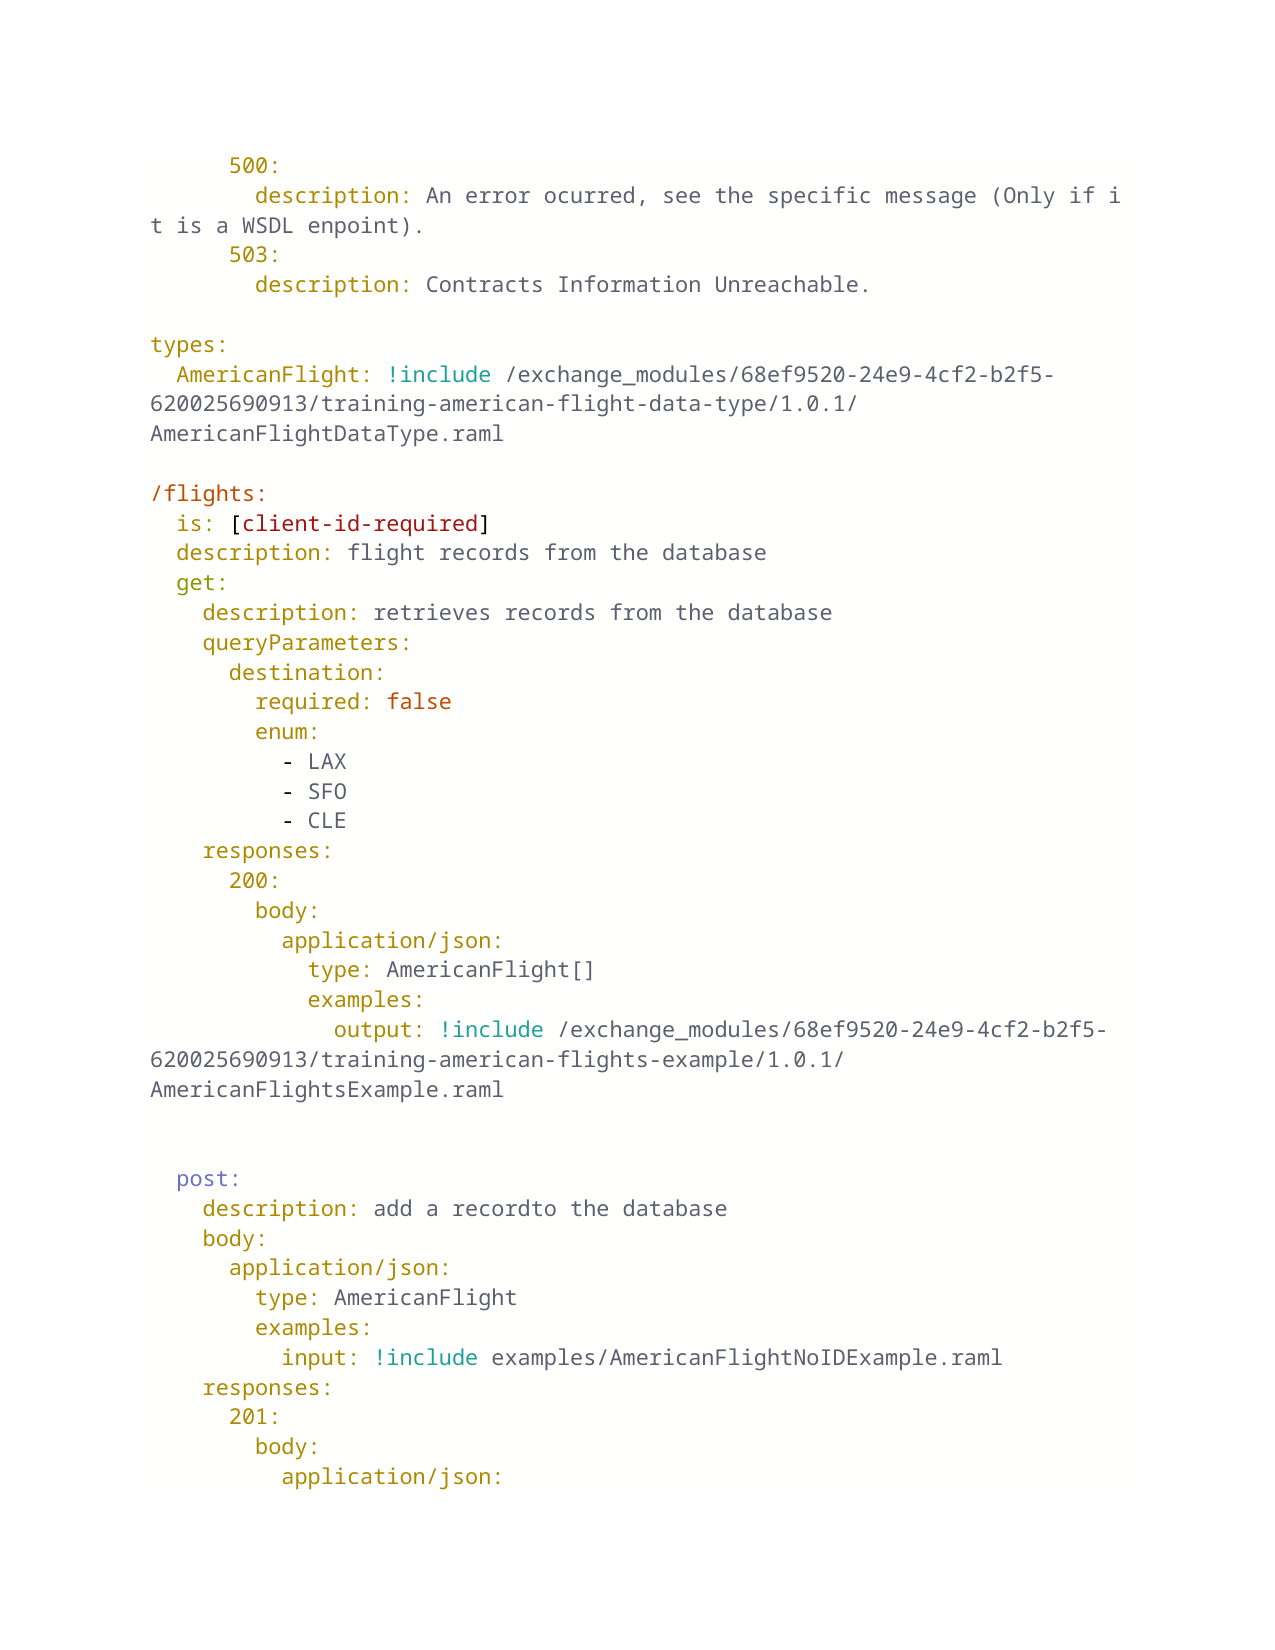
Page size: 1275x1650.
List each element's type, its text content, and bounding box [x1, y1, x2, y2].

text description: Contracts Information Unreachable. [150, 269, 1125, 299]
text 500: [150, 150, 1125, 180]
text - LAX [150, 746, 1125, 776]
text examples: [150, 984, 1125, 1014]
text queryParameters: [150, 627, 1125, 656]
text body: [150, 1222, 1125, 1252]
text types: [150, 329, 1125, 358]
text description: An error ocurred, see the specific message (Only if it is a WSDL enpoint). [150, 180, 1125, 239]
text /flights: [150, 478, 1125, 507]
text enum: [150, 716, 1125, 746]
text post: [150, 1163, 1125, 1193]
text 201: [150, 1401, 1125, 1431]
text get: [150, 567, 1125, 597]
text responses: [150, 835, 1125, 865]
text required: false [150, 686, 1125, 716]
text 503: [150, 239, 1125, 269]
text application/json: [150, 1461, 1125, 1491]
text - SFO [150, 776, 1125, 805]
text destination: [150, 656, 1125, 686]
text application/json: [150, 924, 1125, 954]
text - CLE [150, 805, 1125, 835]
text input: !include examples/AmericanFlightNoIDExample.raml [150, 1342, 1125, 1371]
text responses: [150, 1371, 1125, 1401]
text is: [client-id-required] [150, 507, 1125, 537]
text description: flight records from the database [150, 537, 1125, 567]
text AmericanFlight: !include /exchange_modules/68ef9520-24e9-4cf2-b2f5-620025690913/training-american-flight-data-type/1.0.1/AmericanFlightDataType.raml [150, 358, 1125, 448]
text examples: [150, 1312, 1125, 1342]
text body: [150, 1431, 1125, 1461]
text description: add a recordto the database [150, 1193, 1125, 1222]
text description: retrieves records from the database [150, 597, 1125, 627]
text type: AmericanFlight [150, 1282, 1125, 1312]
text type: AmericanFlight[] [150, 954, 1125, 984]
text application/json: [150, 1252, 1125, 1282]
text 200: [150, 865, 1125, 895]
text output: !include /exchange_modules/68ef9520-24e9-4cf2-b2f5-620025690913/training-american-flights-example/1.0.1/AmericanFlightsExample.raml [150, 1014, 1125, 1103]
text body: [150, 895, 1125, 924]
